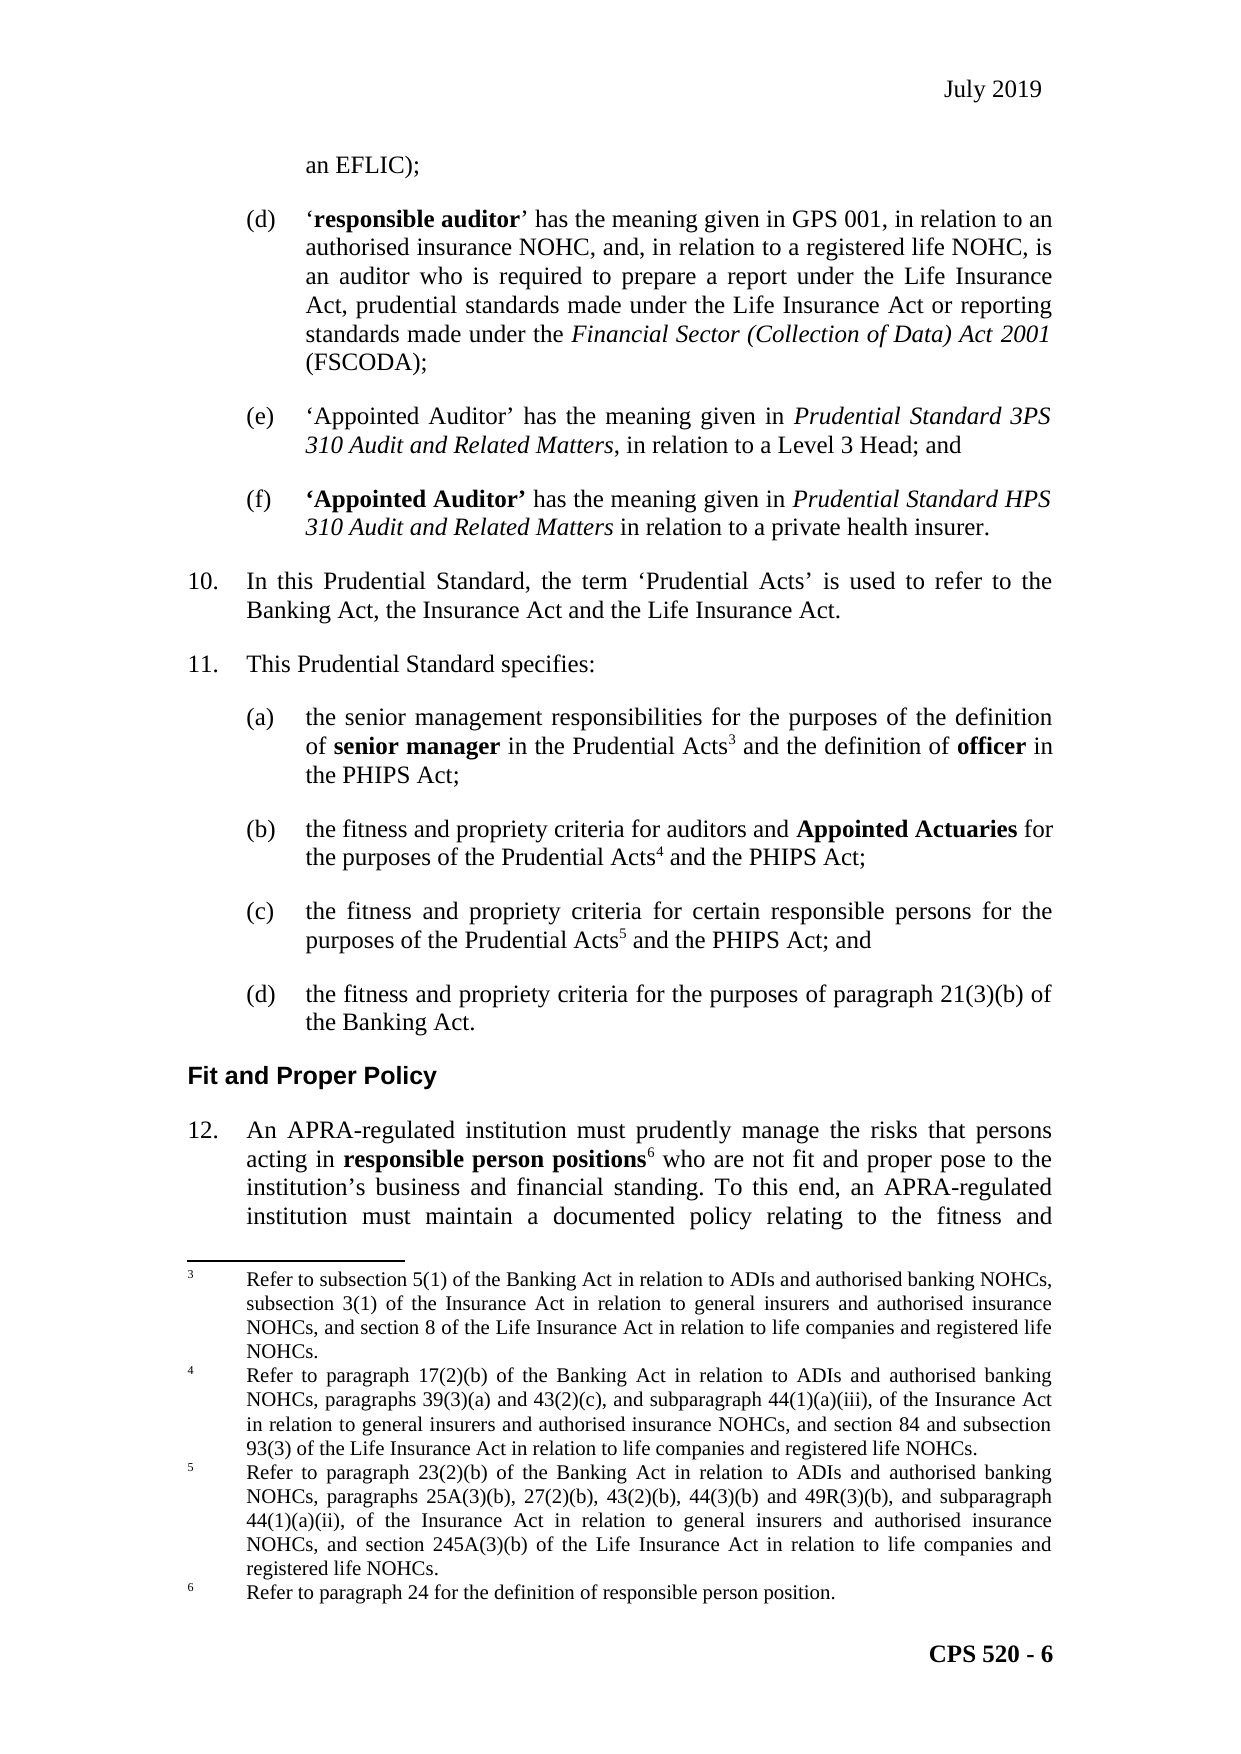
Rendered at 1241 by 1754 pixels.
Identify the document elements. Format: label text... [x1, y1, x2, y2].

list the senior management responsibilities for the purposes of the definition of senior manager in the Prudential Acts and the definition of officer in the PHIPS Act; [246, 702, 1053, 789]
subtitle Fit and Proper Policy [187, 1061, 1053, 1090]
list ‘Appointed Auditor’ has the meaning given in Prudential Standard 3PS 310 Audit and Related Matters, in relation to a Level 3 Head; and [246, 401, 1053, 459]
text In this Prudential Standard, the term ‘Prudential Acts’ is used to refer to the Banking Act, the Insurance Act and the Life Insurance Act. [187, 566, 1053, 624]
text This Prudential Standard specifies: [187, 649, 1053, 677]
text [187, 1115, 1053, 1230]
list the fitness and propriety criteria for auditors and Appointed Actuaries for the purposes of the Prudential Acts and the PHIPS Act; [246, 814, 1053, 871]
list ‘Appointed Auditor’ has the meaning given in Prudential Standard HPS 310 Audit and Related Matters in relation to a private health insurer. [246, 484, 1053, 541]
list the fitness and propriety criteria for the purposes of paragraph 21(3)(b) of the Banking Act. [246, 979, 1053, 1036]
list ‘responsible auditor’ has the meaning given in GPS 001, in relation to an authorised insurance NOHC, and, in relation to a registered life NOHC, is an auditor who is required to prepare a report under the Life Insurance Act, prudential standards made under the Life Insurance Act or reporting standards made under the Financial Sector (Collection of Data) Act 2001 (FSCODA); [246, 204, 1053, 376]
list the fitness and propriety criteria for certain responsible persons for the purposes of the Prudential Acts and the PHIPS Act; and [246, 896, 1053, 954]
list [246, 150, 1053, 179]
